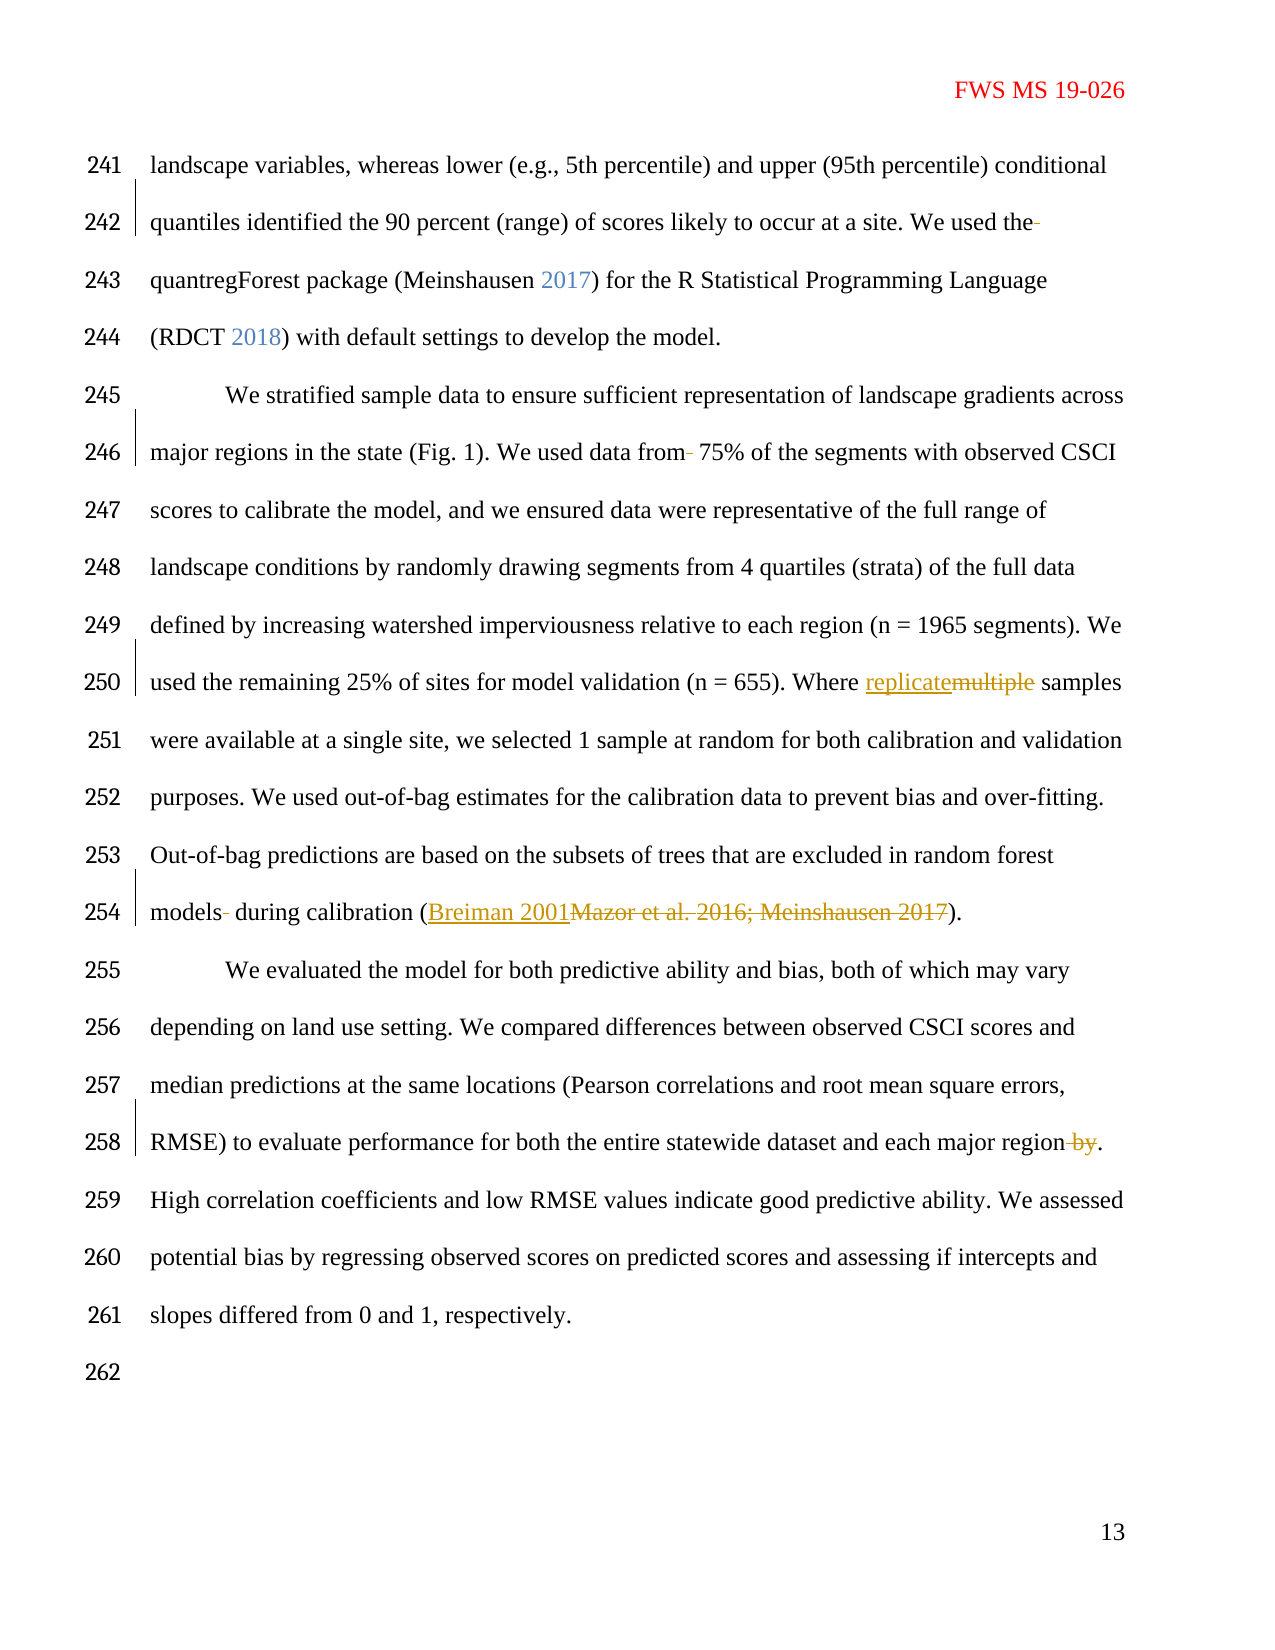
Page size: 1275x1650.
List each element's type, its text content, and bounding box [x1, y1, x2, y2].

text We stratified sample data to ensure sufficient representation of landscape gradients across major regions in the state (Fig. 1). We used data from 75% of the segments with observed CSCI scores to calibrate the model, and we ensured data were representative of the full range of landscape conditions by randomly drawing segments from 4 quartiles (strata) of the full data defined by increasing watershed imperviousness relative to each region (n = 1965 segments). We used the remaining 25% of sites for model validation (n = 655). Where samples were available at a single site, we selected 1 sample at random for both calibration and validation purposes. We used out-of-bag estimates for the calibration data to prevent bias and over-fitting. Out-of-bag predictions are based on the subsets of trees that are excluded in random forest models during calibration (). [150, 380, 1125, 926]
text We evaluated the model for both predictive ability and bias, both of which may vary depending on land use setting. We compared differences between observed CSCI scores and median predictions at the same locations (Pearson correlations and root mean square errors, RMSE) to evaluate performance for both the entire statewide dataset and each major region. High correlation coefficients and low RMSE values indicate good predictive ability. We assessed potential bias by regressing observed scores on predicted scores and assessing if intercepts and slopes differed from 0 and 1, respectively. [150, 955, 1125, 1329]
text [150, 150, 1125, 351]
